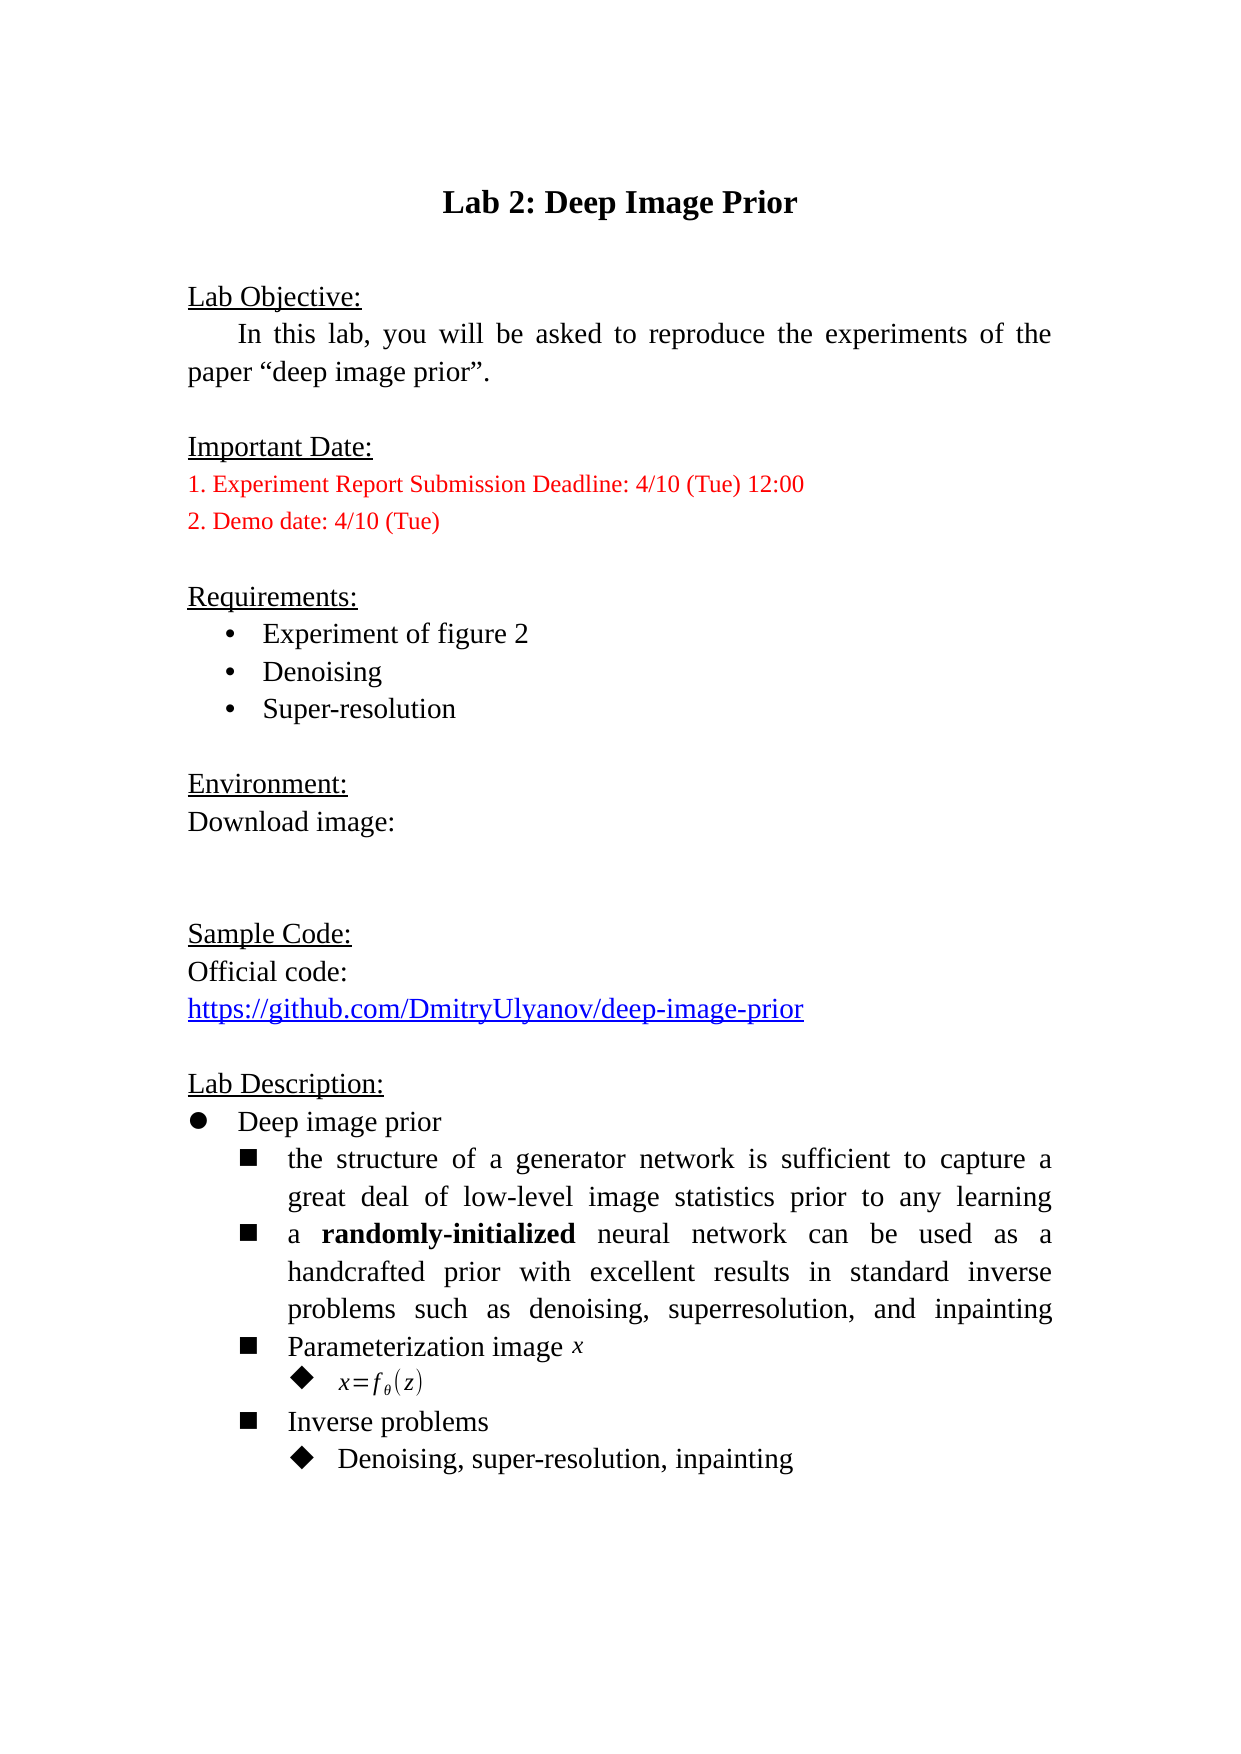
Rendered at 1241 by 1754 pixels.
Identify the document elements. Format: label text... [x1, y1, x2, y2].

list Inverse problems [237, 1402, 1053, 1439]
text Important Date: [187, 427, 1053, 464]
list Deep image prior [187, 1102, 1053, 1139]
text Lab Objective: [187, 277, 1053, 314]
list Denoising, super-resolution, inpainting [287, 1439, 1053, 1477]
list the structure of a generator network is sufficient to capture a great deal of low-level image statistics prior to any learning [237, 1139, 1053, 1214]
text Environment: [187, 764, 1053, 802]
list Experiment of figure 2 [225, 614, 1053, 652]
list Parameterization image [237, 1327, 1053, 1364]
text In this lab, you will be asked to reproduce the experiments of the paper “deep image prior”. [187, 314, 1053, 389]
text Lab Description: [187, 1064, 1053, 1102]
list Super-resolution [225, 689, 1053, 727]
text Official code: https://github.com/DmitryUlyanov/deep-image-prior [187, 952, 1053, 1027]
text Sample Code: [187, 914, 1053, 952]
list a randomly-initialized neural network can be used as a handcrafted prior with excellent results in standard inverse problems such as denoising, superresolution, and inpainting [237, 1214, 1053, 1327]
text Lab 2: Deep Image Prior [187, 164, 1053, 239]
text Requirements: [187, 577, 1053, 614]
text 1. Experiment Report Submission Deadline: 4/10 (Tue) 12:00 [187, 464, 1053, 502]
text Download image: [187, 802, 1053, 839]
list Denoising [225, 652, 1053, 689]
text 2. Demo date: 4/10 (Tue) [187, 502, 1053, 539]
